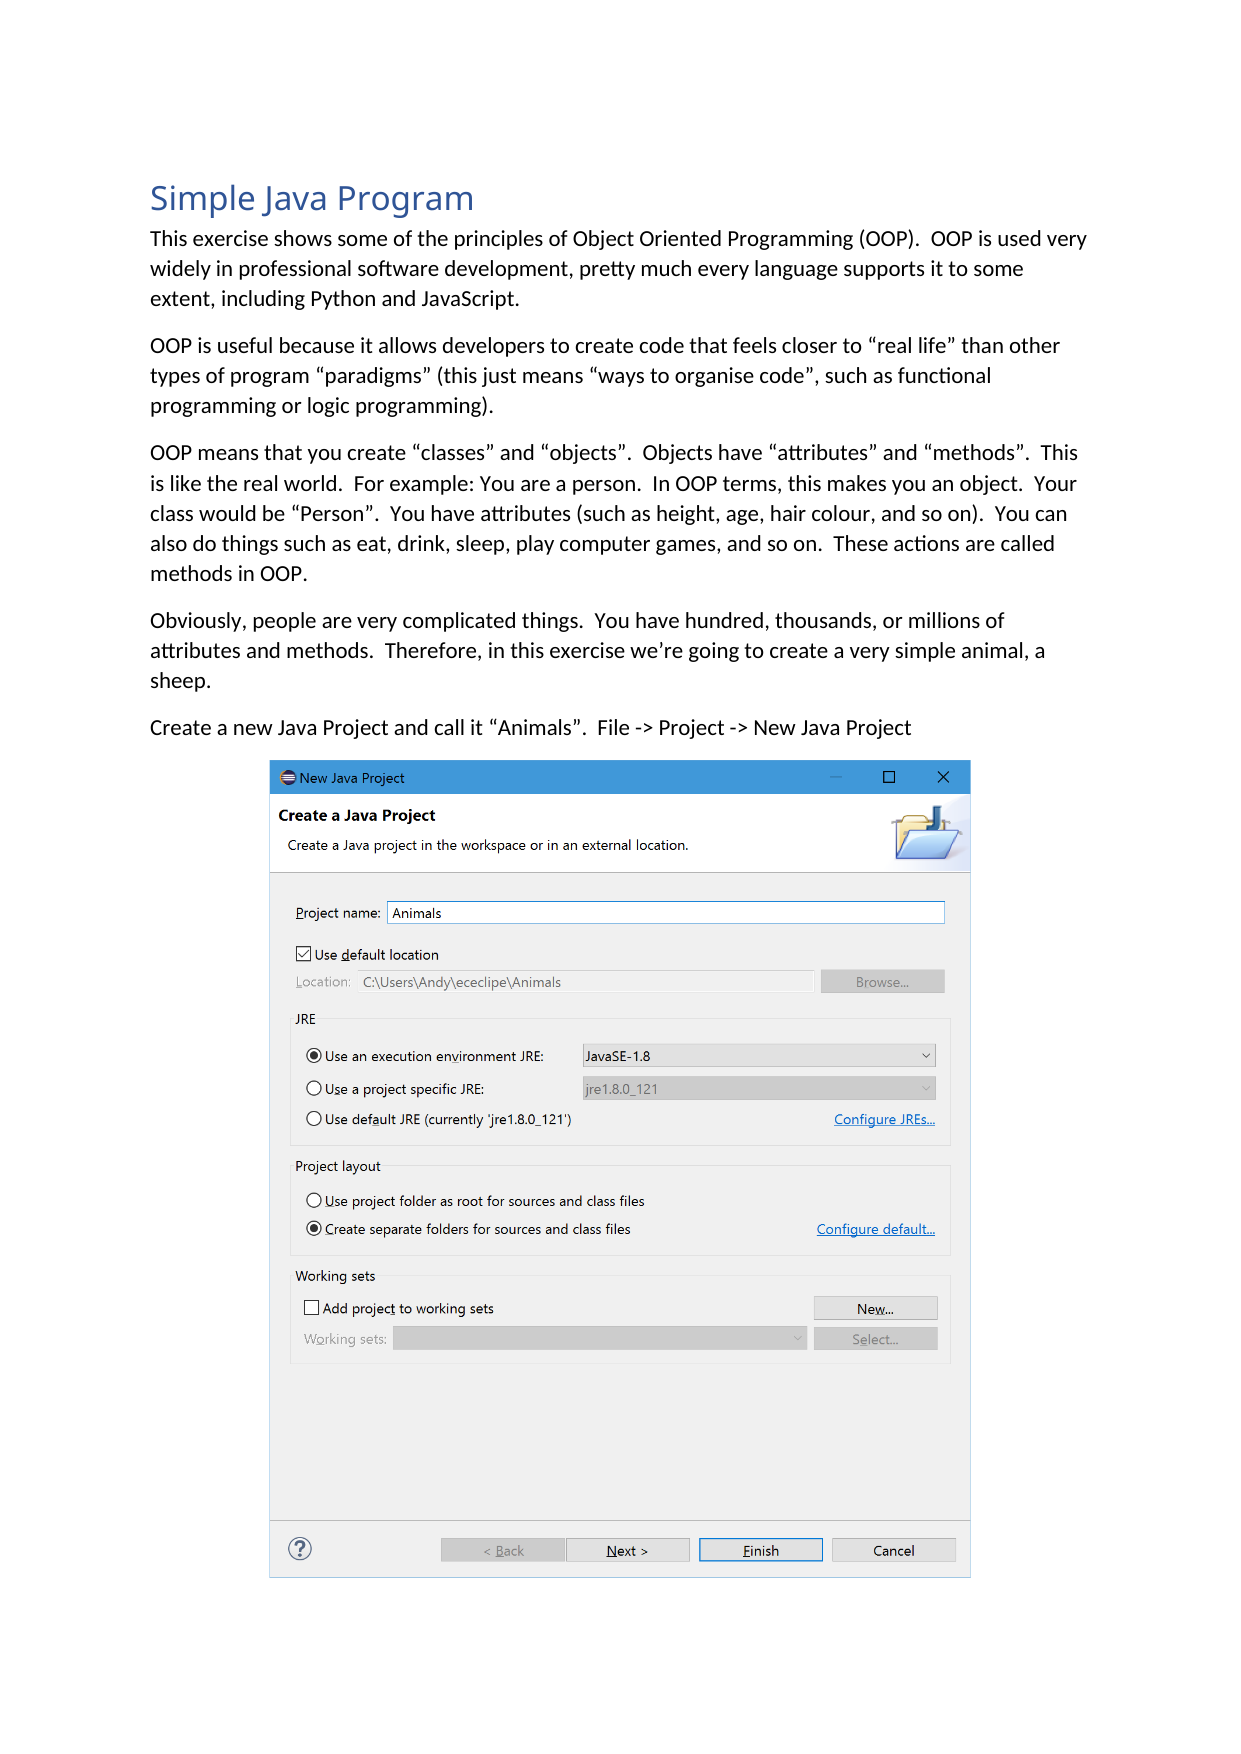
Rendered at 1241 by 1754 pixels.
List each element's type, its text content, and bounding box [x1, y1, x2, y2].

picture [269, 760, 971, 1578]
text This exercise shows some of the principles of Object Oriented Programming (OOP). OOP is used very widely in professional software development, pretty much every language supports it to some extent, including Python and JavaScript. [150, 224, 1090, 312]
text Create a new Java Project and call it “Animals”. File -> Project -> New Java Project [150, 713, 1090, 742]
text Obviously, people are very complicated things. You have hundred, thousands, or millions of attributes and methods. Therefore, in this exercise we’re going to create a very simple animal, a sheep. [150, 606, 1090, 695]
subtitle Simple Java Program [150, 175, 1090, 220]
text OOP means that you create “classes” and “objects”. Objects have “attributes” and “methods”. This is like the real world. For example: You are a person. In OOP terms, this makes you an object. Your class would be “Person”. You have attributes (such as height, age, hair colour, and so on). You can also do things such as eat, drink, sleep, play computer games, and so on. These actions are called methods in OOP. [150, 438, 1090, 587]
text OOP is useful because it allows developers to create code that feels closer to “real life” than other types of program “paradigms” (this just means “ways to organise code”, such as functional programming or logic programming). [150, 331, 1090, 420]
